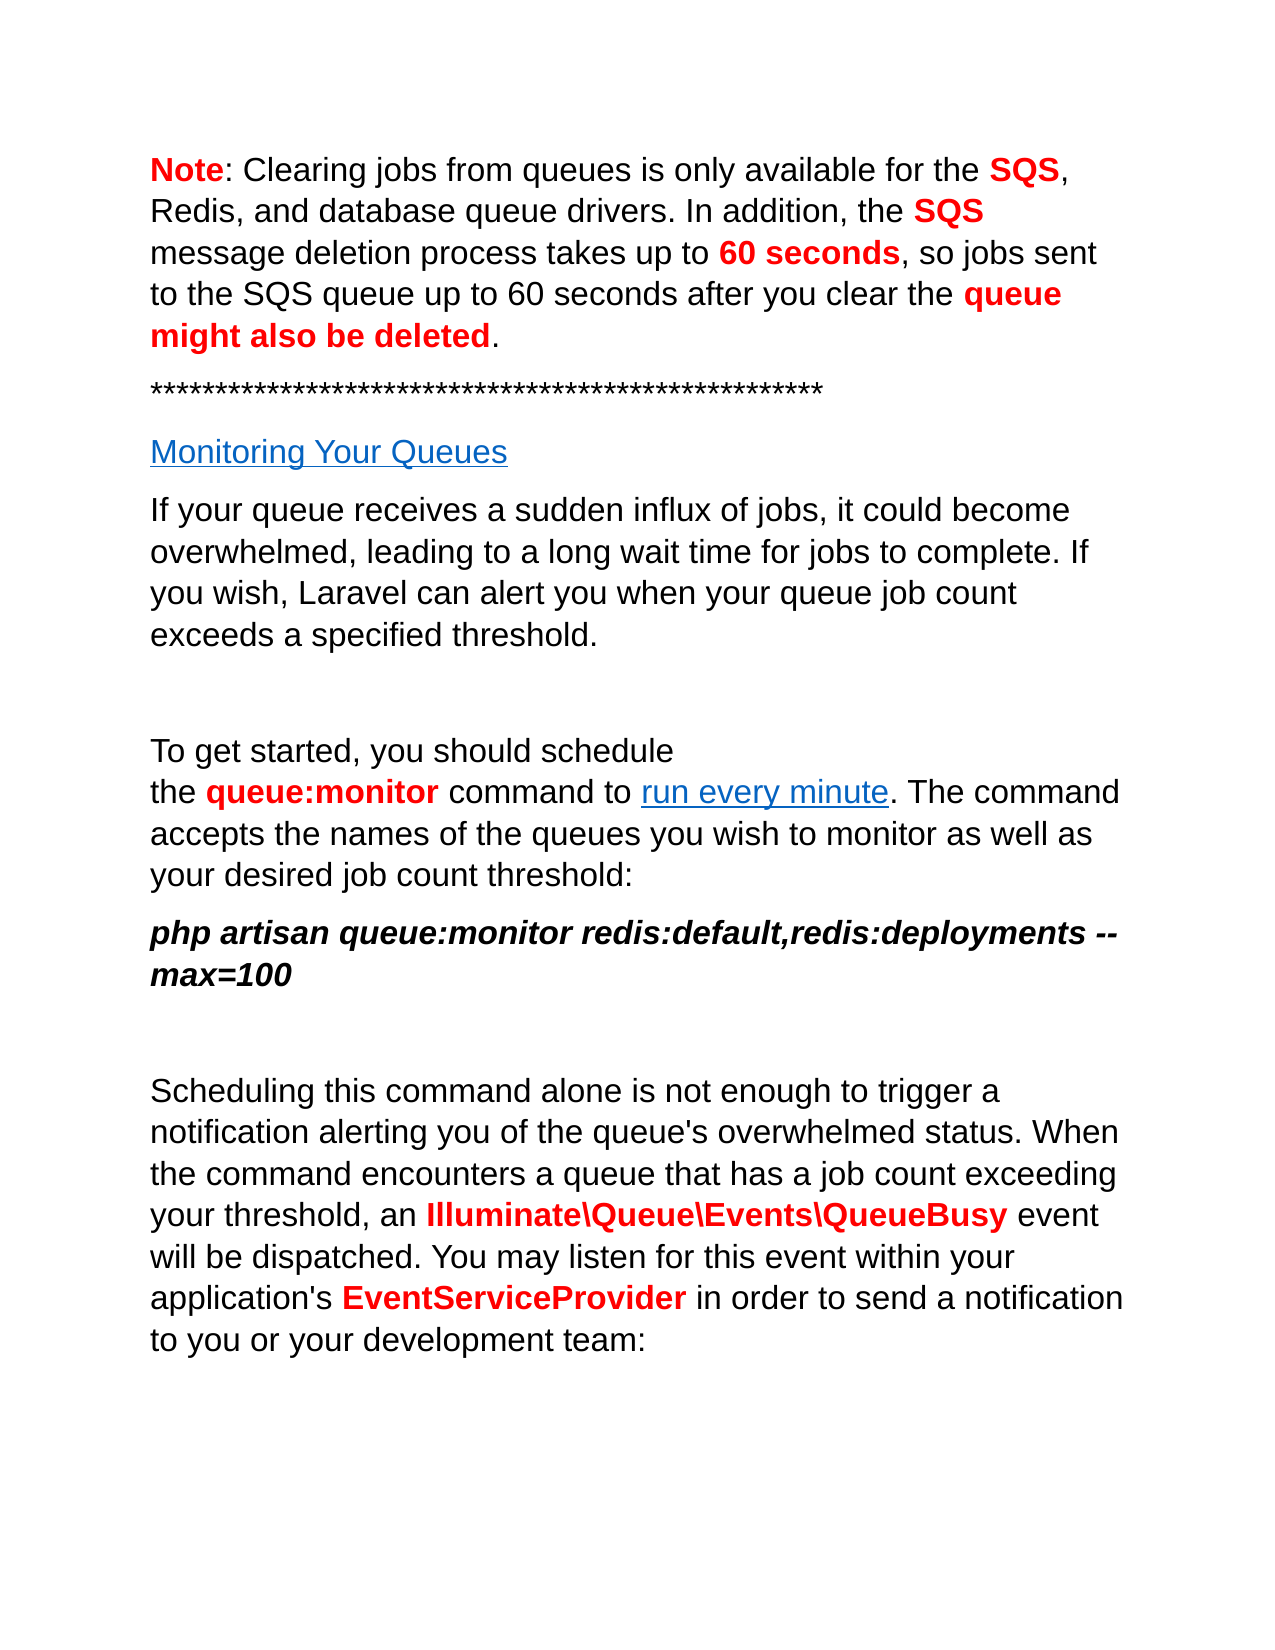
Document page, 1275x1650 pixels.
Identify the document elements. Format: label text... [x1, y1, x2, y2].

text If your queue receives a sudden influx of jobs, it could become overwhelmed, leading to a long wait time for jobs to complete. If you wish, Laravel can alert you when your queue job count exceeds a specified threshold. [150, 490, 1125, 653]
text php artisan queue:monitor redis:default,redis:deployments --max=100 [150, 913, 1125, 993]
text Monitoring Your Queues [150, 432, 1125, 471]
text **************************************************** [150, 374, 1125, 412]
text Note: Clearing jobs from queues is only available for the SQS, Redis, and database queue drivers. In addition, the SQS message deletion process takes up to 60 seconds, so jobs sent to the SQS queue up to 60 seconds after you clear the queue might also be deleted. [150, 150, 1125, 354]
text To get started, you should schedule the queue:monitor command to run every minute. The command accepts the names of the queues you wish to monitor as well as your desired job count threshold: [150, 731, 1125, 894]
text Scheduling this command alone is not enough to trigger a notification alerting you of the queue's overwhelmed status. When the command encounters a queue that has a job count exceeding your threshold, an Illuminate\Queue\Events\QueueBusy event will be dispatched. You may listen for this event within your application's EventServiceProvider in order to send a notification to you or your development team: [150, 1071, 1125, 1358]
